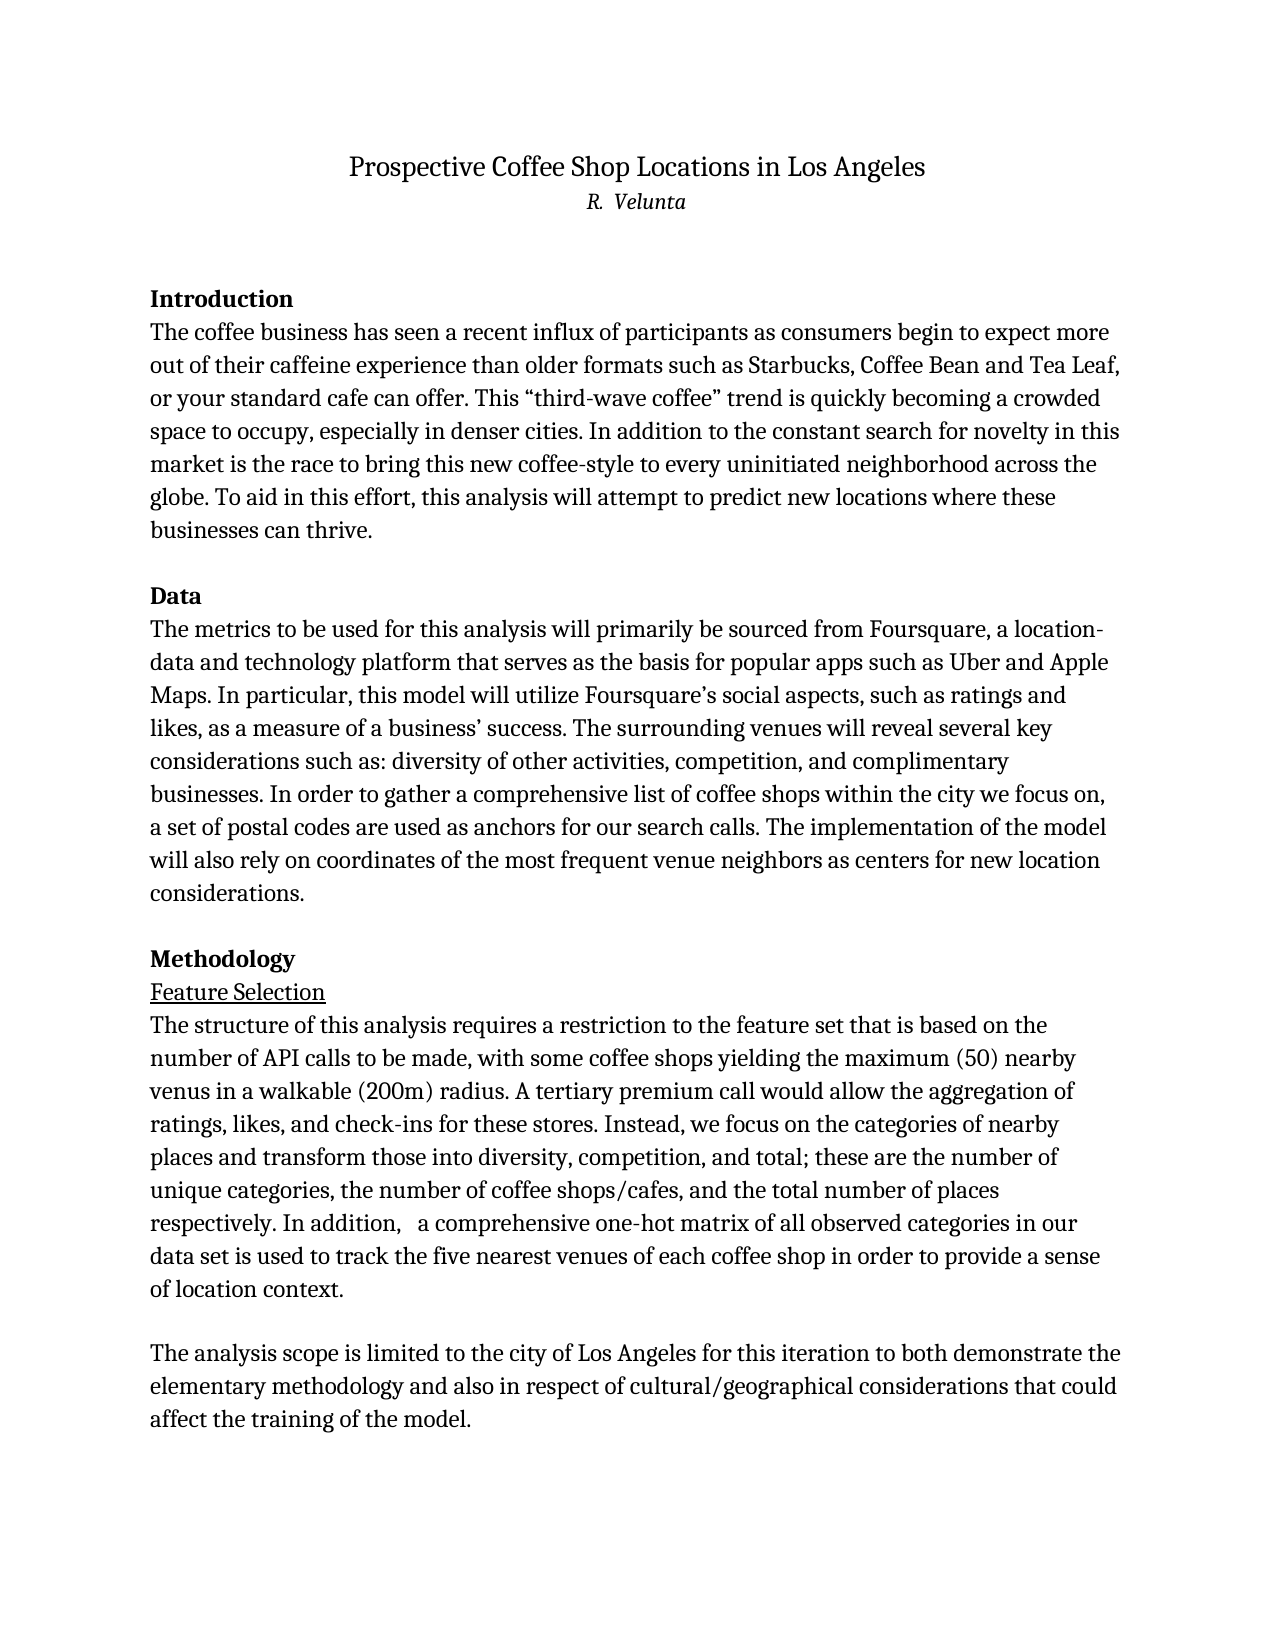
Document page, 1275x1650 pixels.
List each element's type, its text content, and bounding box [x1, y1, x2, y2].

text The structure of this analysis requires a restriction to the feature set that is based on the number of API calls to be made, with some coffee shops yielding the maximum (50) nearby venus in a walkable (200m) radius. A tertiary premium call would allow the aggregation of ratings, likes, and check-ins for these stores. Instead, we focus on the categories of nearby places and transform those into diversity, competition, and total; these are the number of unique categories, the number of coffee shops/cafes, and the total number of places respectively. In addition, a comprehensive one-hot matrix of all observed categories in our data set is used to track the five nearest venues of each coffee shop in order to provide a sense of location context. [150, 1011, 1125, 1304]
text Prospective Coffee Shop Locations in Los Angeles [150, 150, 1125, 183]
text The analysis scope is limited to the city of Los Angeles for this iteration to both demonstrate the elementary methodology and also in respect of cultural/geographical considerations that could affect the training of the model. [150, 1338, 1125, 1433]
text Methodology [150, 945, 1125, 974]
text Feature Selection [150, 978, 1125, 1007]
text The coffee business has seen a recent influx of participants as consumers begin to expect more out of their caffeine experience than older formats such as Starbucks, Coffee Bean and Tea Leaf, or your standard cafe can offer. This “third-wave coffee” trend is quickly becoming a crowded space to occupy, especially in denser cities. In addition to the constant search for novelty in this market is the race to bring this new coffee-style to every uninitiated neighborhood across the globe. To aid in this effort, this analysis will attempt to predict new locations where these businesses can thrive. [150, 318, 1125, 544]
text R. Velunta [150, 188, 1125, 215]
text Data [150, 582, 1125, 611]
text The metrics to be used for this analysis will primarily be sourced from Foursquare, a location-data and technology platform that serves as the basis for popular apps such as Uber and Apple Maps. In particular, this model will utilize Foursquare’s social aspects, such as ratings and likes, as a measure of a business’ success. The surrounding venues will reveal several key considerations such as: diversity of other activities, competition, and complimentary businesses. In order to gather a comprehensive list of coffee shops within the city we focus on, a set of postal codes are used as anchors for our search calls. The implementation of the model will also rely on coordinates of the most frequent venue neighbors as centers for new location considerations. [150, 615, 1125, 908]
text Introduction [150, 285, 1125, 313]
